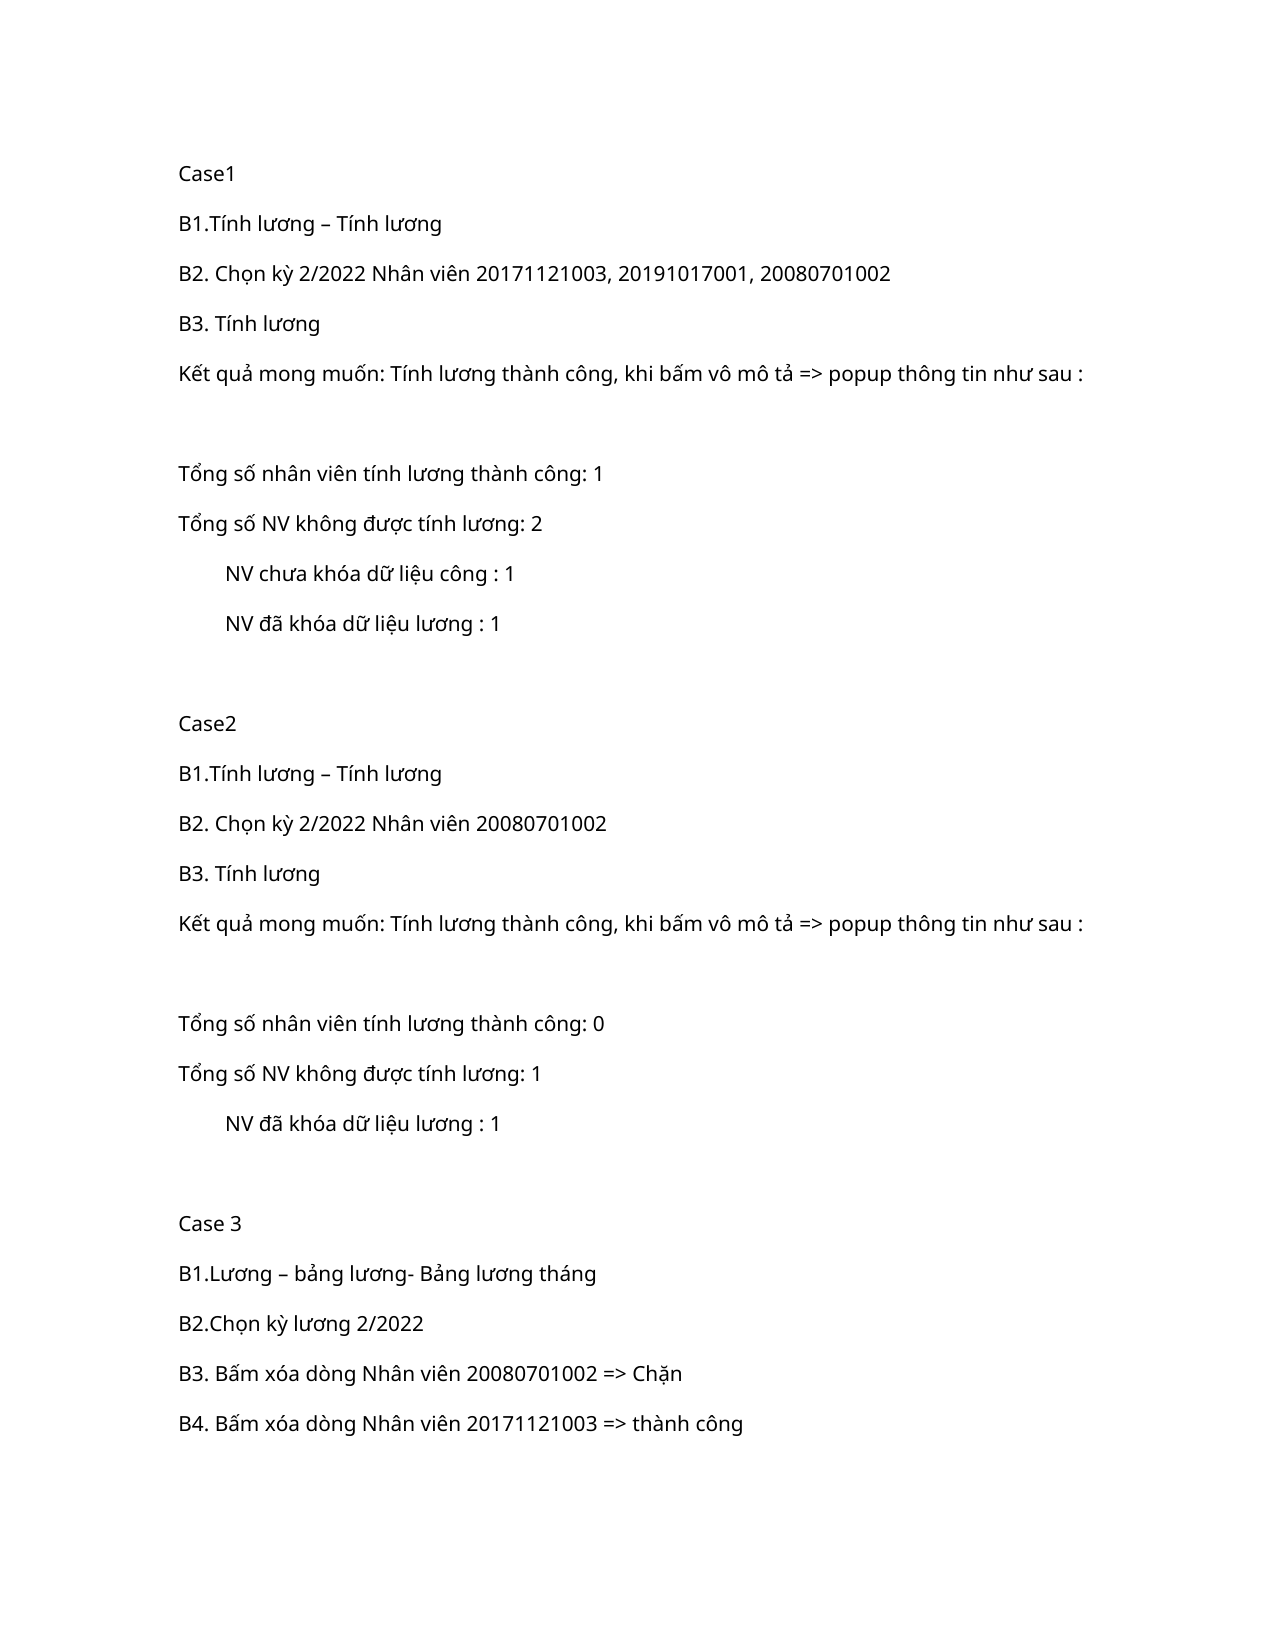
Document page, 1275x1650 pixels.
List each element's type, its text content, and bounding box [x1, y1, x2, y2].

text B1.Tính lương – Tính lương [150, 200, 1125, 237]
text Case 3 [150, 1200, 1125, 1237]
text Kết quả mong muốn: Tính lương thành công, khi bấm vô mô tả => popup thông tin như sau : [178, 900, 1125, 937]
text NV chưa khóa dữ liệu công : 1 [150, 550, 1125, 587]
text B1.Lương – bảng lương- Bảng lương tháng [150, 1250, 1125, 1287]
text B3. Bấm xóa dòng Nhân viên 20080701002 => Chặn [150, 1350, 1125, 1387]
text Case1 [150, 150, 1125, 187]
text B4. Bấm xóa dòng Nhân viên 20171121003 => thành công [150, 1400, 1125, 1437]
text B2.Chọn kỳ lương 2/2022 [150, 1300, 1125, 1337]
text Tổng số nhân viên tính lương thành công: 1 [150, 450, 1125, 487]
text Case2 [150, 700, 1125, 737]
text NV đã khóa dữ liệu lương : 1 [150, 600, 1125, 637]
text NV đã khóa dữ liệu lương : 1 [150, 1100, 1125, 1137]
text B2. Chọn kỳ 2/2022 Nhân viên 20080701002 [150, 800, 1125, 837]
text Tổng số nhân viên tính lương thành công: 0 [150, 1000, 1125, 1037]
text B2. Chọn kỳ 2/2022 Nhân viên 20171121003, 20191017001, 20080701002 [150, 250, 1125, 287]
text Tổng số NV không được tính lương: 2 [150, 500, 1125, 537]
text B3. Tính lương [150, 850, 1125, 887]
text B3. Tính lương [150, 300, 1125, 337]
text B1.Tính lương – Tính lương [150, 750, 1125, 787]
text Kết quả mong muốn: Tính lương thành công, khi bấm vô mô tả => popup thông tin như sau : [178, 350, 1125, 387]
text Tổng số NV không được tính lương: 1 [150, 1050, 1125, 1087]
